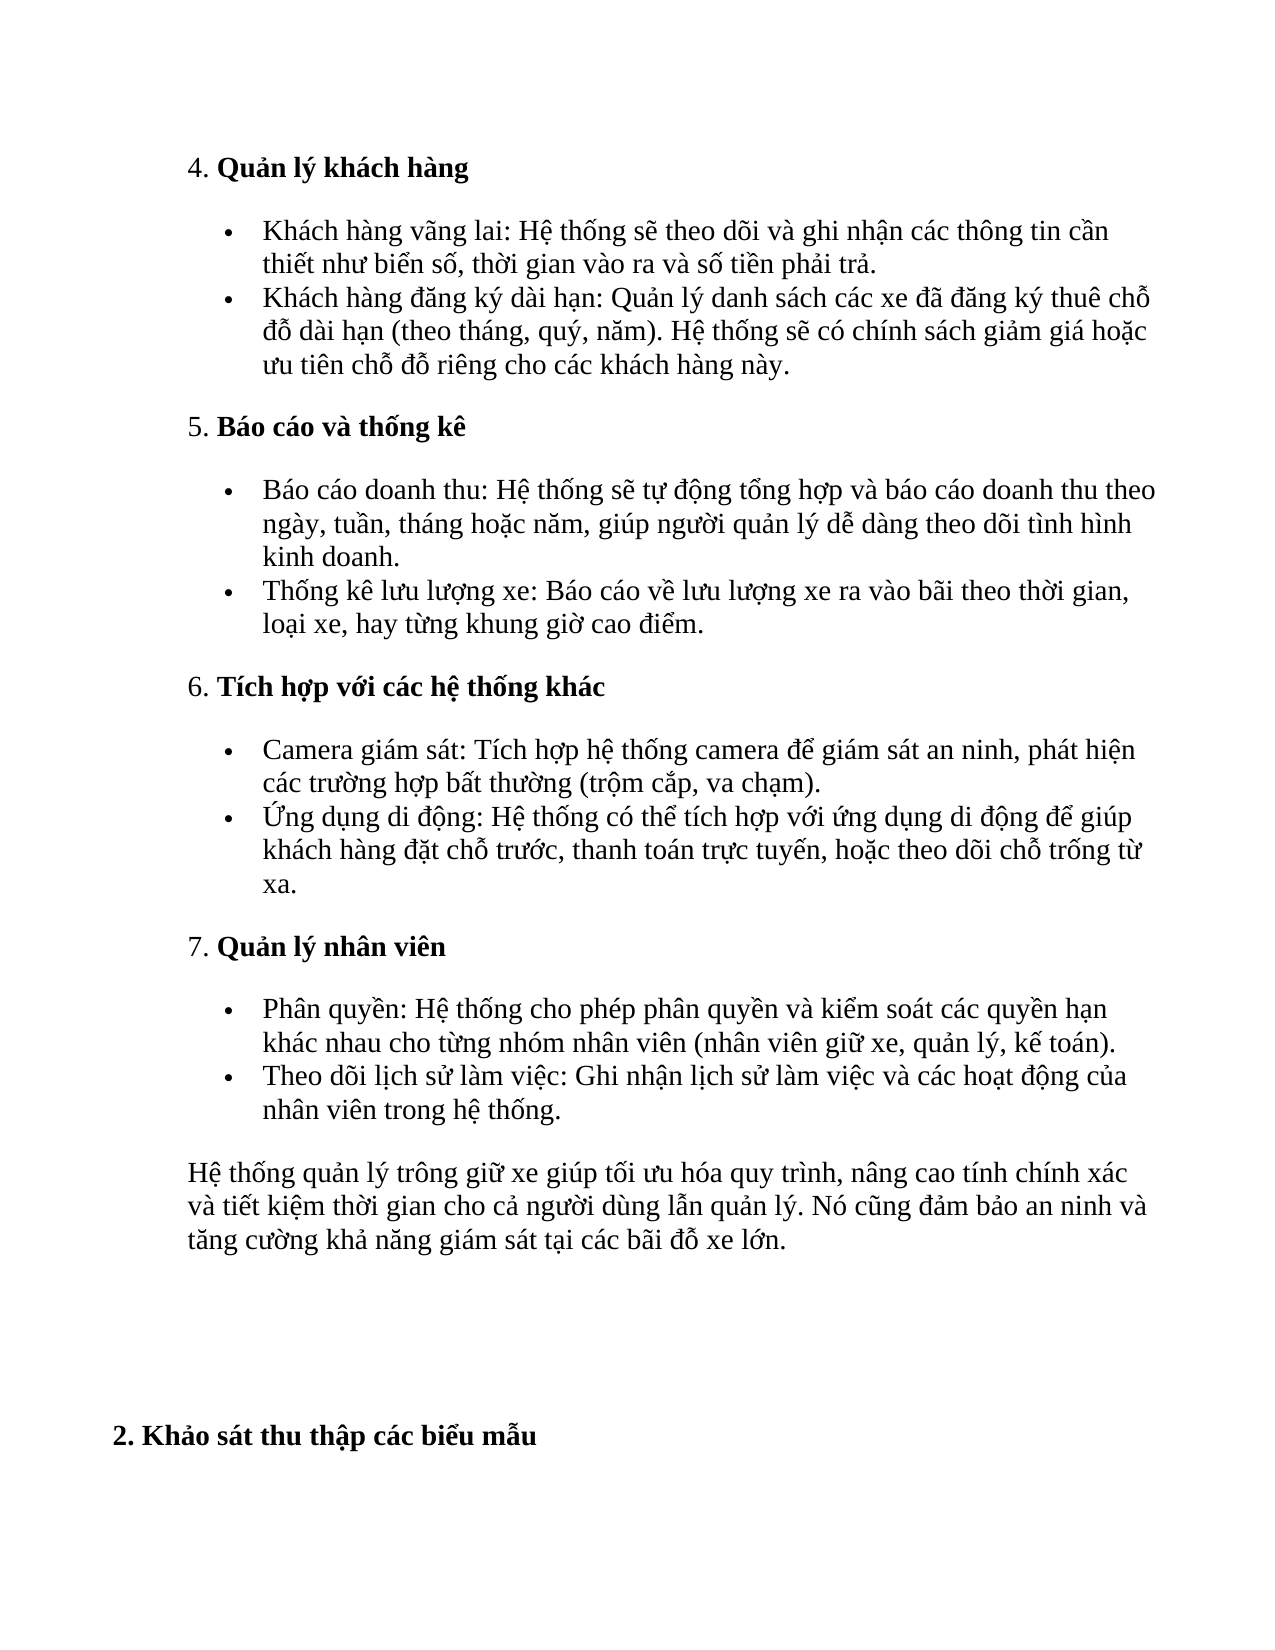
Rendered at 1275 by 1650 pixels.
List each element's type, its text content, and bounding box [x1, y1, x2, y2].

text 2. Khảo sát thu thập các biểu mẫu [112, 1418, 1162, 1452]
list Phân quyền: Hệ thống cho phép phân quyền và kiểm soát các quyền hạn khác nhau cho từng nhóm nhân viên (nhân viên giữ xe, quản lý, kế toán). [225, 991, 1162, 1058]
text Hệ thống quản lý trông giữ xe giúp tối ưu hóa quy trình, nâng cao tính chính xác và tiết kiệm thời gian cho cả người dùng lẫn quản lý. Nó cũng đảm bảo an ninh và tăng cường khả năng giám sát tại các bãi đỗ xe lớn. [187, 1155, 1162, 1255]
subtitle 4. Quản lý khách hàng [187, 150, 1162, 183]
list Khách hàng đăng ký dài hạn: Quản lý danh sách các xe đã đăng ký thuê chỗ đỗ dài hạn (theo tháng, quý, năm). Hệ thống sẽ có chính sách giảm giá hoặc ưu tiên chỗ đỗ riêng cho các khách hàng này. [225, 280, 1162, 380]
subtitle 7. Quản lý nhân viên [187, 929, 1162, 962]
list Báo cáo doanh thu: Hệ thống sẽ tự động tổng hợp và báo cáo doanh thu theo ngày, tuần, tháng hoặc năm, giúp người quản lý dễ dàng theo dõi tình hình kinh doanh. [225, 472, 1162, 573]
list Camera giám sát: Tích hợp hệ thống camera để giám sát an ninh, phát hiện các trường hợp bất thường (trộm cắp, va chạm). [225, 732, 1162, 799]
subtitle 6. Tích hợp với các hệ thống khác [187, 669, 1162, 703]
subtitle 5. Báo cáo và thống kê [187, 409, 1162, 443]
list Thống kê lưu lượng xe: Báo cáo về lưu lượng xe ra vào bãi theo thời gian, loại xe, hay từng khung giờ cao điểm. [225, 573, 1162, 640]
list Ứng dụng di động: Hệ thống có thể tích hợp với ứng dụng di động để giúp khách hàng đặt chỗ trước, thanh toán trực tuyến, hoặc theo dõi chỗ trống từ xa. [225, 799, 1162, 899]
list Theo dõi lịch sử làm việc: Ghi nhận lịch sử làm việc và các hoạt động của nhân viên trong hệ thống. [225, 1058, 1162, 1126]
list Khách hàng vãng lai: Hệ thống sẽ theo dõi và ghi nhận các thông tin cần thiết như biển số, thời gian vào ra và số tiền phải trả. [225, 213, 1162, 280]
